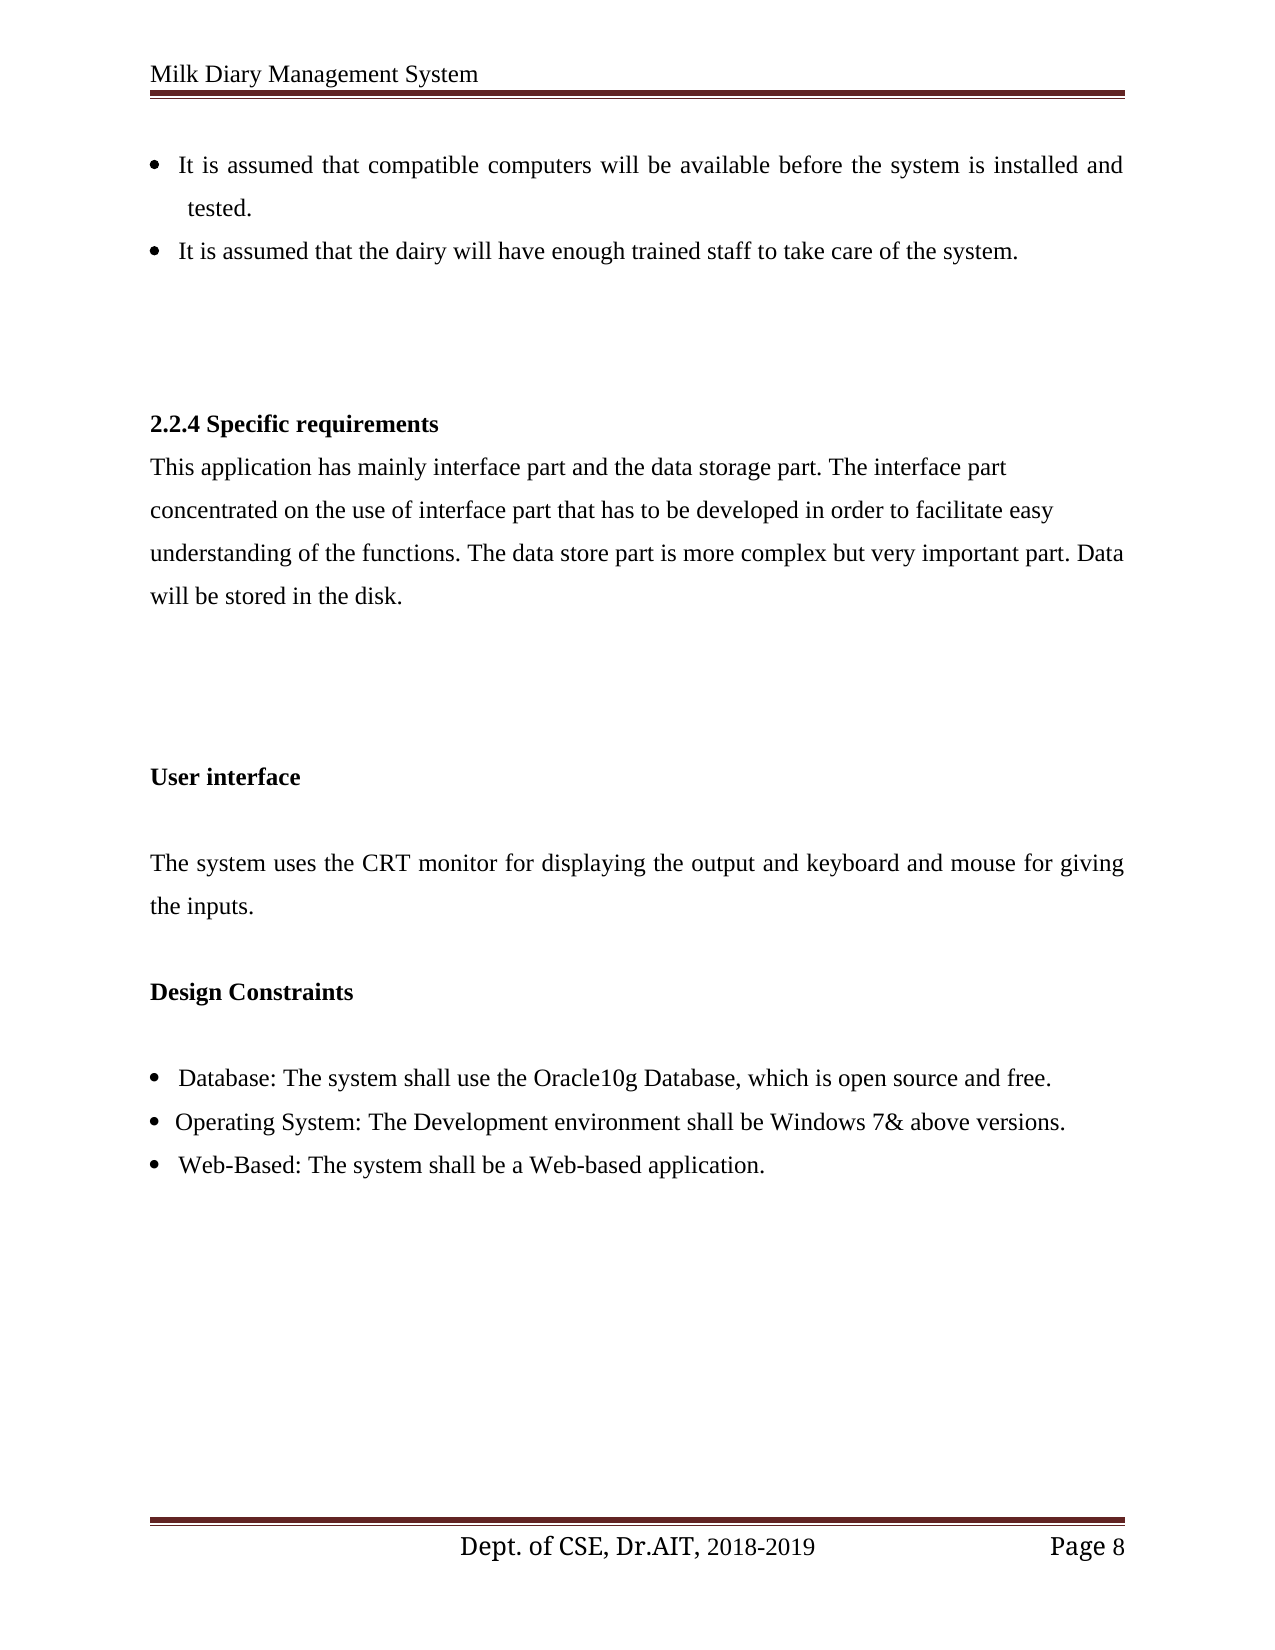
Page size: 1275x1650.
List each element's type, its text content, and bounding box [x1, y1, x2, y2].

list 2.2.4 Specific requirements [150, 409, 1125, 437]
text User interface [150, 762, 1125, 790]
list Web-Based: The system shall be a Web-based application. [150, 1150, 1125, 1178]
text The system uses the CRT monitor for displaying the output and keyboard and mouse for giving the inputs. [150, 848, 1125, 920]
list Database: The system shall use the Oracle10g Database, which is open source and free. [150, 1063, 1125, 1092]
list Design Constraints [150, 977, 1125, 1006]
list It is assumed that the dairy will have enough trained staff to take care of the system. [150, 236, 1125, 265]
list Operating System: The Development environment shall be Windows 7& above versions. [150, 1107, 1125, 1135]
text This application has mainly interface part and the data storage part. The interface part concentrated on the use of interface part that has to be developed in order to facilitate easy understanding of the functions. The data store part is more complex but very important part. Data will be stored in the disk. [150, 452, 1125, 610]
list It is assumed that compatible computers will be available before the system is installed and tested. [150, 150, 1125, 222]
